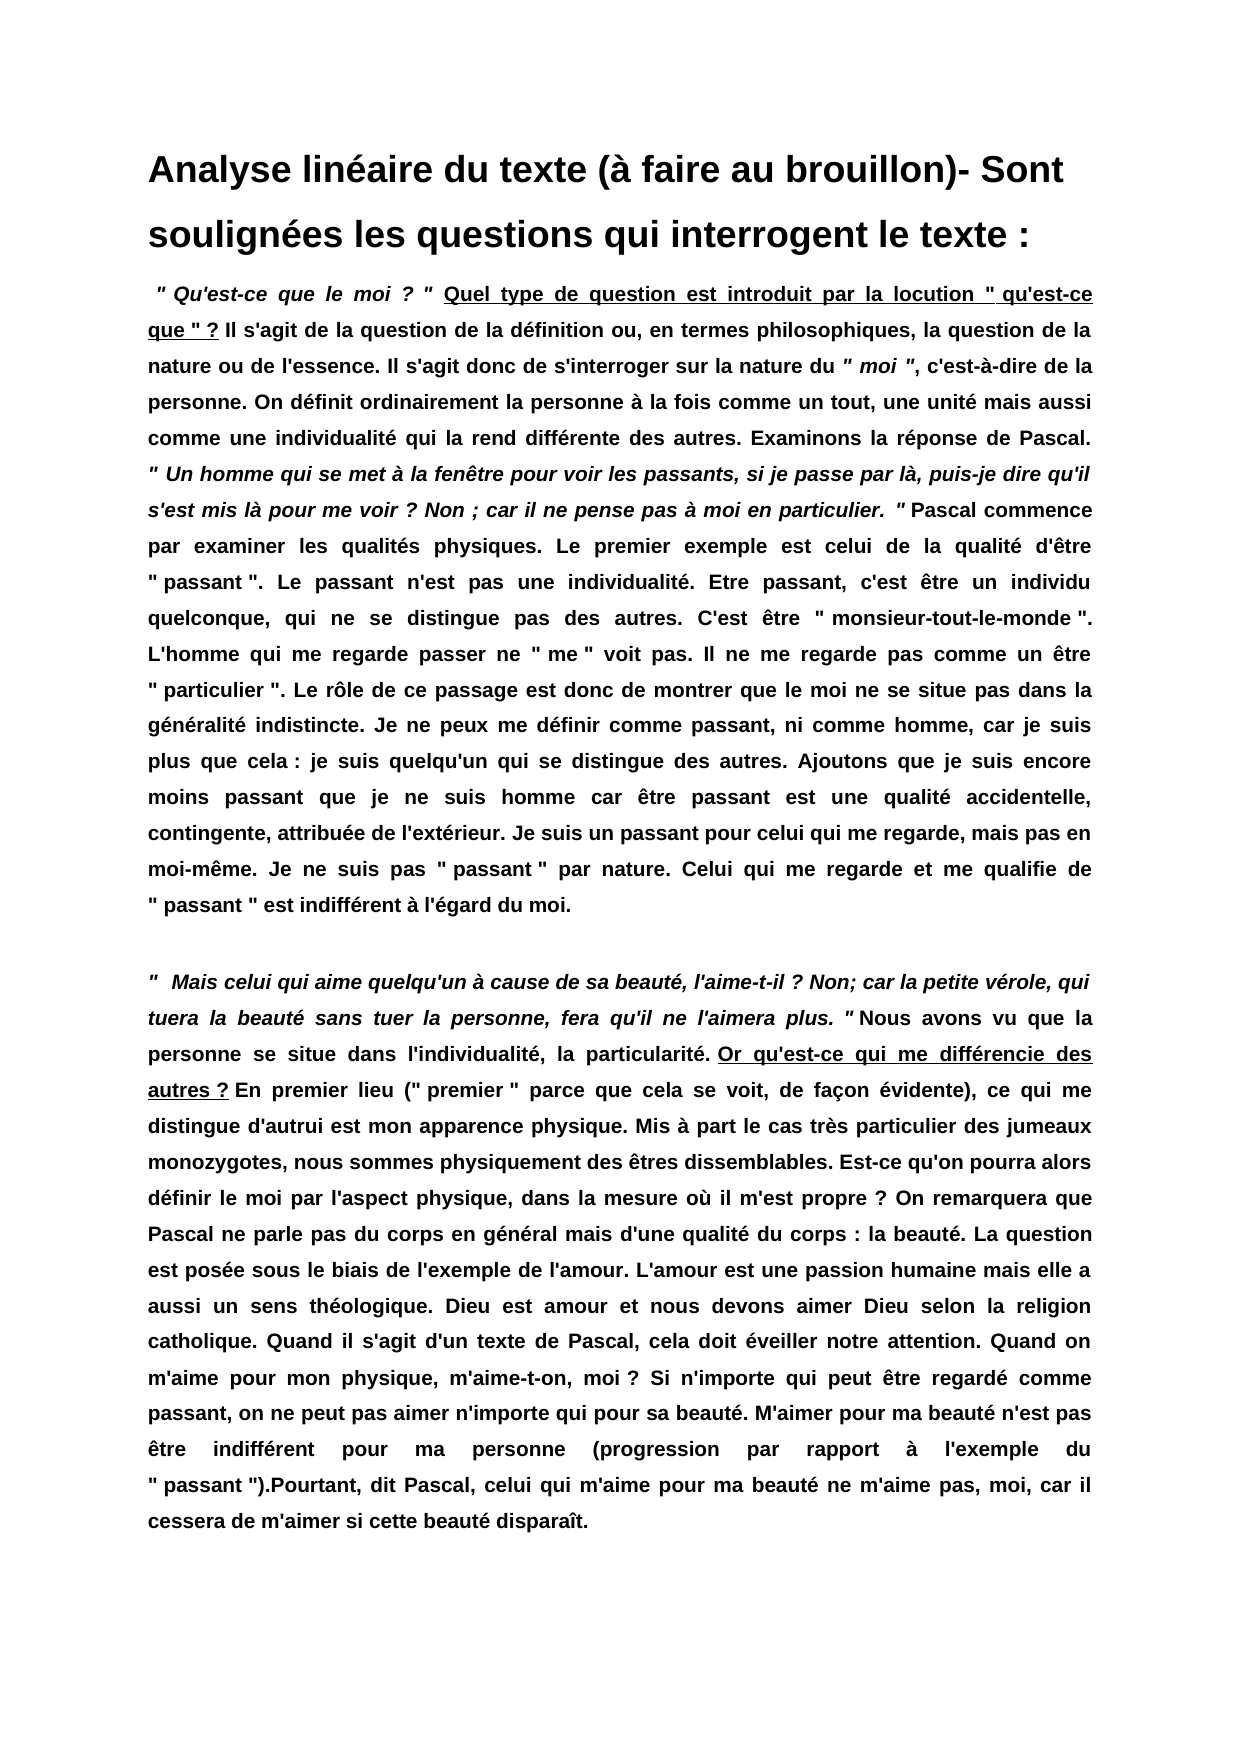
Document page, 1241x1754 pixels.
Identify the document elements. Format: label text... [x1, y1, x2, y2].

text Analyse linéaire du texte (à faire au brouillon)- Sont soulignées les questions qui interrogent le texte : [148, 148, 1093, 255]
text " Mais celui qui aime quelqu'un à cause de sa beauté, l'aime-t-il ? Non; car la petite vérole, qui tuera la beauté sans tuer la personne, fera qu'il ne l'aimera plus. " Nous avons vu que la personne se situe dans l'individualité, la particularité. Or qu'est-ce qui me différencie des autres ? En premier lieu (" premier " parce que cela se voit, de façon évidente), ce qui me distingue d'autrui est mon apparence physique. Mis à part le cas très particulier des jumeaux monozygotes, nous sommes physiquement des êtres dissemblables. Est-ce qu'on pourra alors définir le moi par l'aspect physique, dans la mesure où il m'est propre ? On remarquera que Pascal ne parle pas du corps en général mais d'une qualité du corps : la beauté. La question est posée sous le biais de l'exemple de l'amour. L'amour est une passion humaine mais elle a aussi un sens théologique. Dieu est amour et nous devons aimer Dieu selon la religion catholique. Quand il s'agit d'un texte de Pascal, cela doit éveiller notre attention. Quand on m'aime pour mon physique, m'aime-t-on, moi ? Si n'importe qui peut être regardé comme passant, on ne peut pas aimer n'importe qui pour sa beauté. M'aimer pour ma beauté n'est pas être indifférent pour ma personne (progression par rapport à l'exemple du " passant ").Pourtant, dit Pascal, celui qui m'aime pour ma beauté ne m'aime pas, moi, car il cessera de m'aimer si cette beauté disparaît. [148, 934, 1093, 1533]
text " Qu'est-ce que le moi ? " Quel type de question est introduit par la locution " qu'est-ce que " ? Il s'agit de la question de la définition ou, en termes philosophiques, la question de la nature ou de l'essence. Il s'agit donc de s'interroger sur la nature du " moi ", c'est-à-dire de la personne. On définit ordinairement la personne à la fois comme un tout, une unité mais aussi comme une individualité qui la rend différente des autres. Examinons la réponse de Pascal. " Un homme qui se met à la fenêtre pour voir les passants, si je passe par là, puis-je dire qu'il s'est mis là pour me voir ? Non ; car il ne pense pas à moi en particulier. " Pascal commence par examiner les qualités physiques. Le premier exemple est celui de la qualité d'être " passant ". Le passant n'est pas une individualité. Etre passant, c'est être un individu quelconque, qui ne se distingue pas des autres. C'est être " monsieur-tout-le-monde ". L'homme qui me regarde passer ne " me " voit pas. Il ne me regarde pas comme un être " particulier ". Le rôle de ce passage est donc de montrer que le moi ne se situe pas dans la généralité indistincte. Je ne peux me définir comme passant, ni comme homme, car je suis plus que cela : je suis quelqu'un qui se distingue des autres. Ajoutons que je suis encore moins passant que je ne suis homme car être passant est une qualité accidentelle, contingente, attribuée de l'extérieur. Je suis un passant pour celui qui me regarde, mais pas en moi-même. Je ne suis pas " passant " par nature. Celui qui me regarde et me qualifie de " passant " est indifférent à l'égard du moi. [148, 282, 1093, 917]
